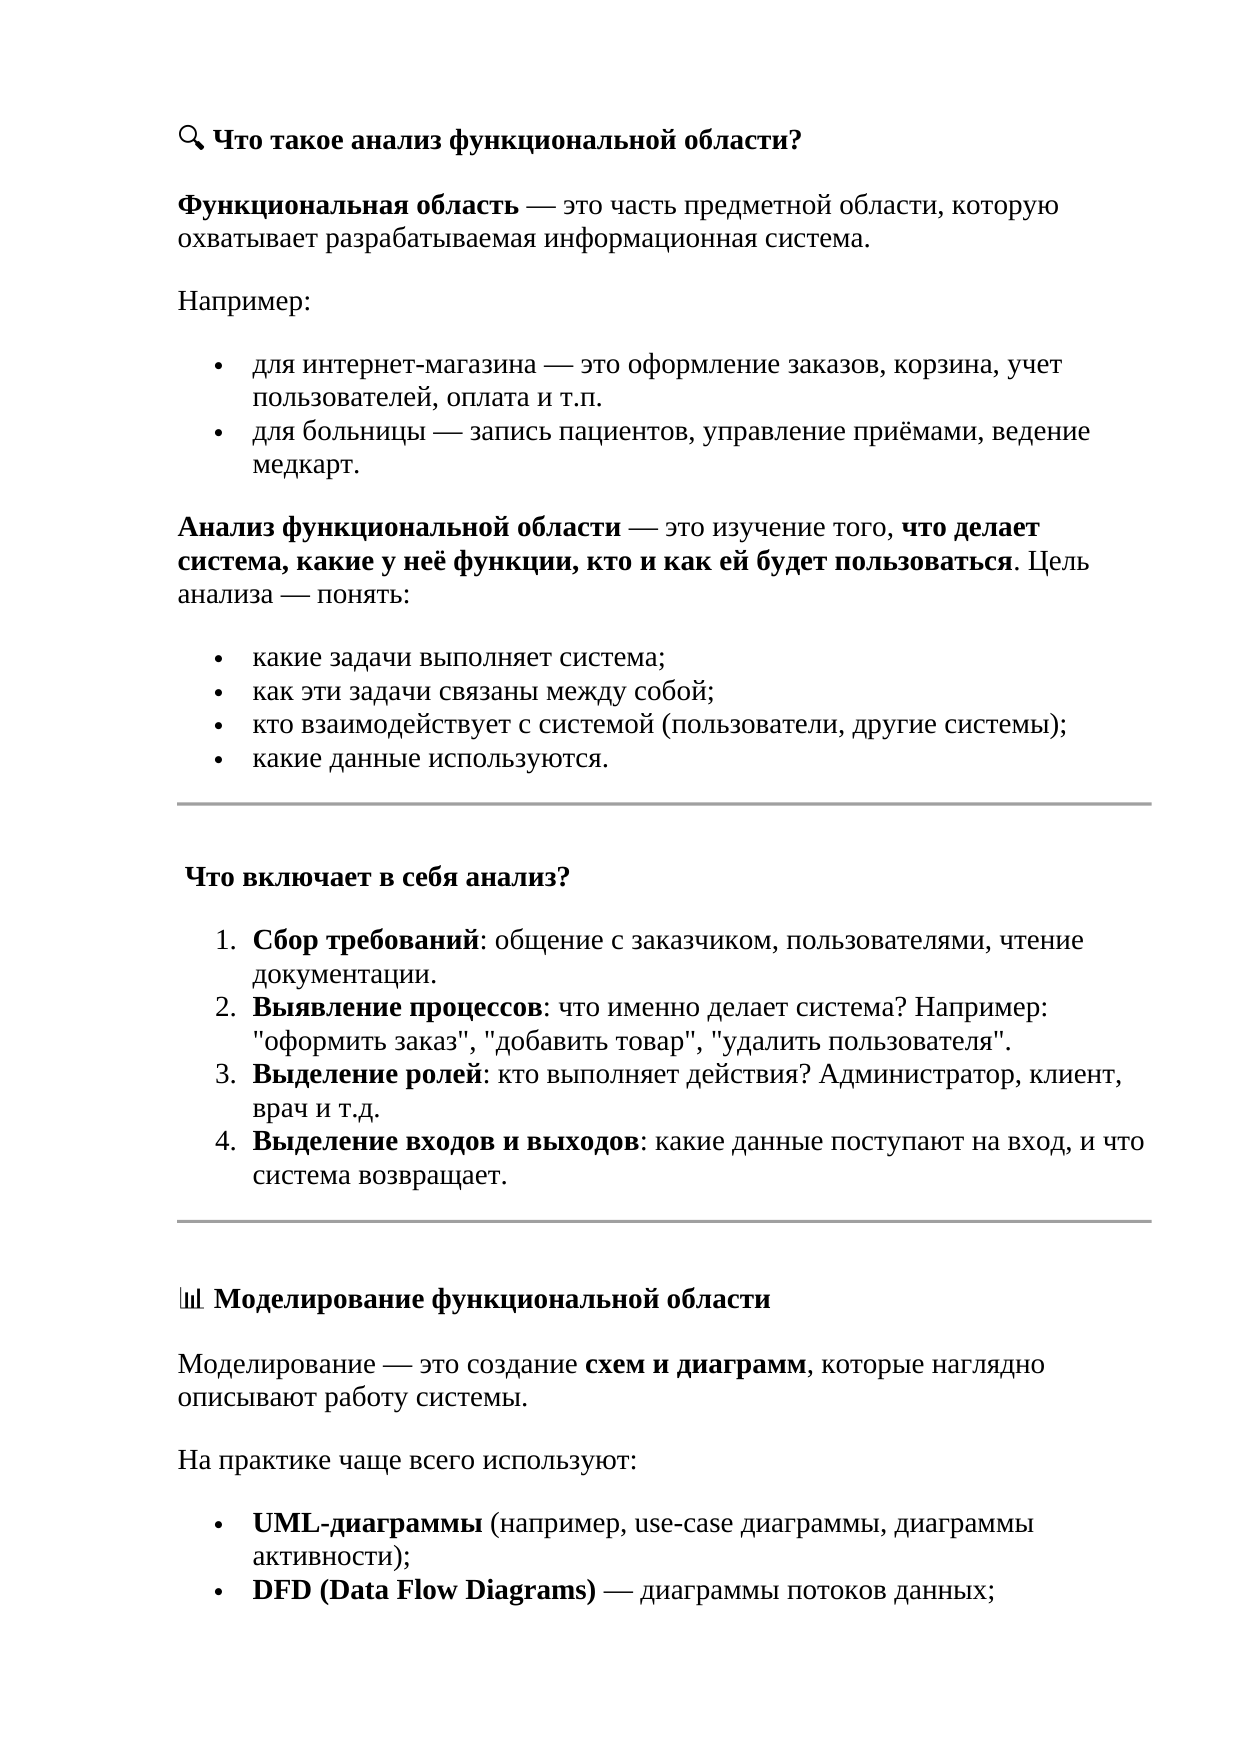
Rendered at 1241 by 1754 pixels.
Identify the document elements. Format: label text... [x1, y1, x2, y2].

list Выделение ролей: кто выполняет действия? Администратор, клиент, врач и т.д. [215, 1056, 1152, 1123]
list для больницы — запись пациентов, управление приёмами, ведение медкарт. [215, 413, 1152, 480]
text 🔍 Что такое анализ функциональной области? [177, 118, 1152, 158]
text 📊 Моделирование функциональной области [177, 1277, 1152, 1317]
text Анализ функциональной области — это изучение того, что делает система, какие у неё функции, кто и как ей будет пользоваться. Цель анализа — понять: [177, 509, 1152, 610]
text На практике чаще всего используют: [177, 1442, 1152, 1476]
list какие задачи выполняет система; [215, 639, 1152, 673]
text Что включает в себя анализ? [177, 859, 1152, 893]
text Например: [177, 283, 1152, 317]
list DFD (Data Flow Diagrams) — диаграммы потоков данных; [215, 1572, 1152, 1605]
text Моделирование — это создание схем и диаграмм, которые наглядно описывают работу системы. [177, 1346, 1152, 1413]
list какие данные используются. [215, 740, 1152, 773]
list Выявление процессов: что именно делает система? Например: "оформить заказ", "добавить товар", "удалить пользователя". [215, 989, 1152, 1056]
text Функциональная область — это часть предметной области, которую охватывает разрабатываемая информационная система. [177, 187, 1152, 254]
list как эти задачи связаны между собой; [215, 673, 1152, 706]
list для интернет-магазина — это оформление заказов, корзина, учет пользователей, оплата и т.п. [215, 346, 1152, 413]
list Выделение входов и выходов: какие данные поступают на вход, и что система возвращает. [215, 1123, 1152, 1191]
list Сбор требований: общение с заказчиком, пользователями, чтение документации. [215, 922, 1152, 989]
list кто взаимодействует с системой (пользователи, другие системы); [215, 706, 1152, 740]
list UML-диаграммы (например, use-case диаграммы, диаграммы активности); [215, 1505, 1152, 1572]
